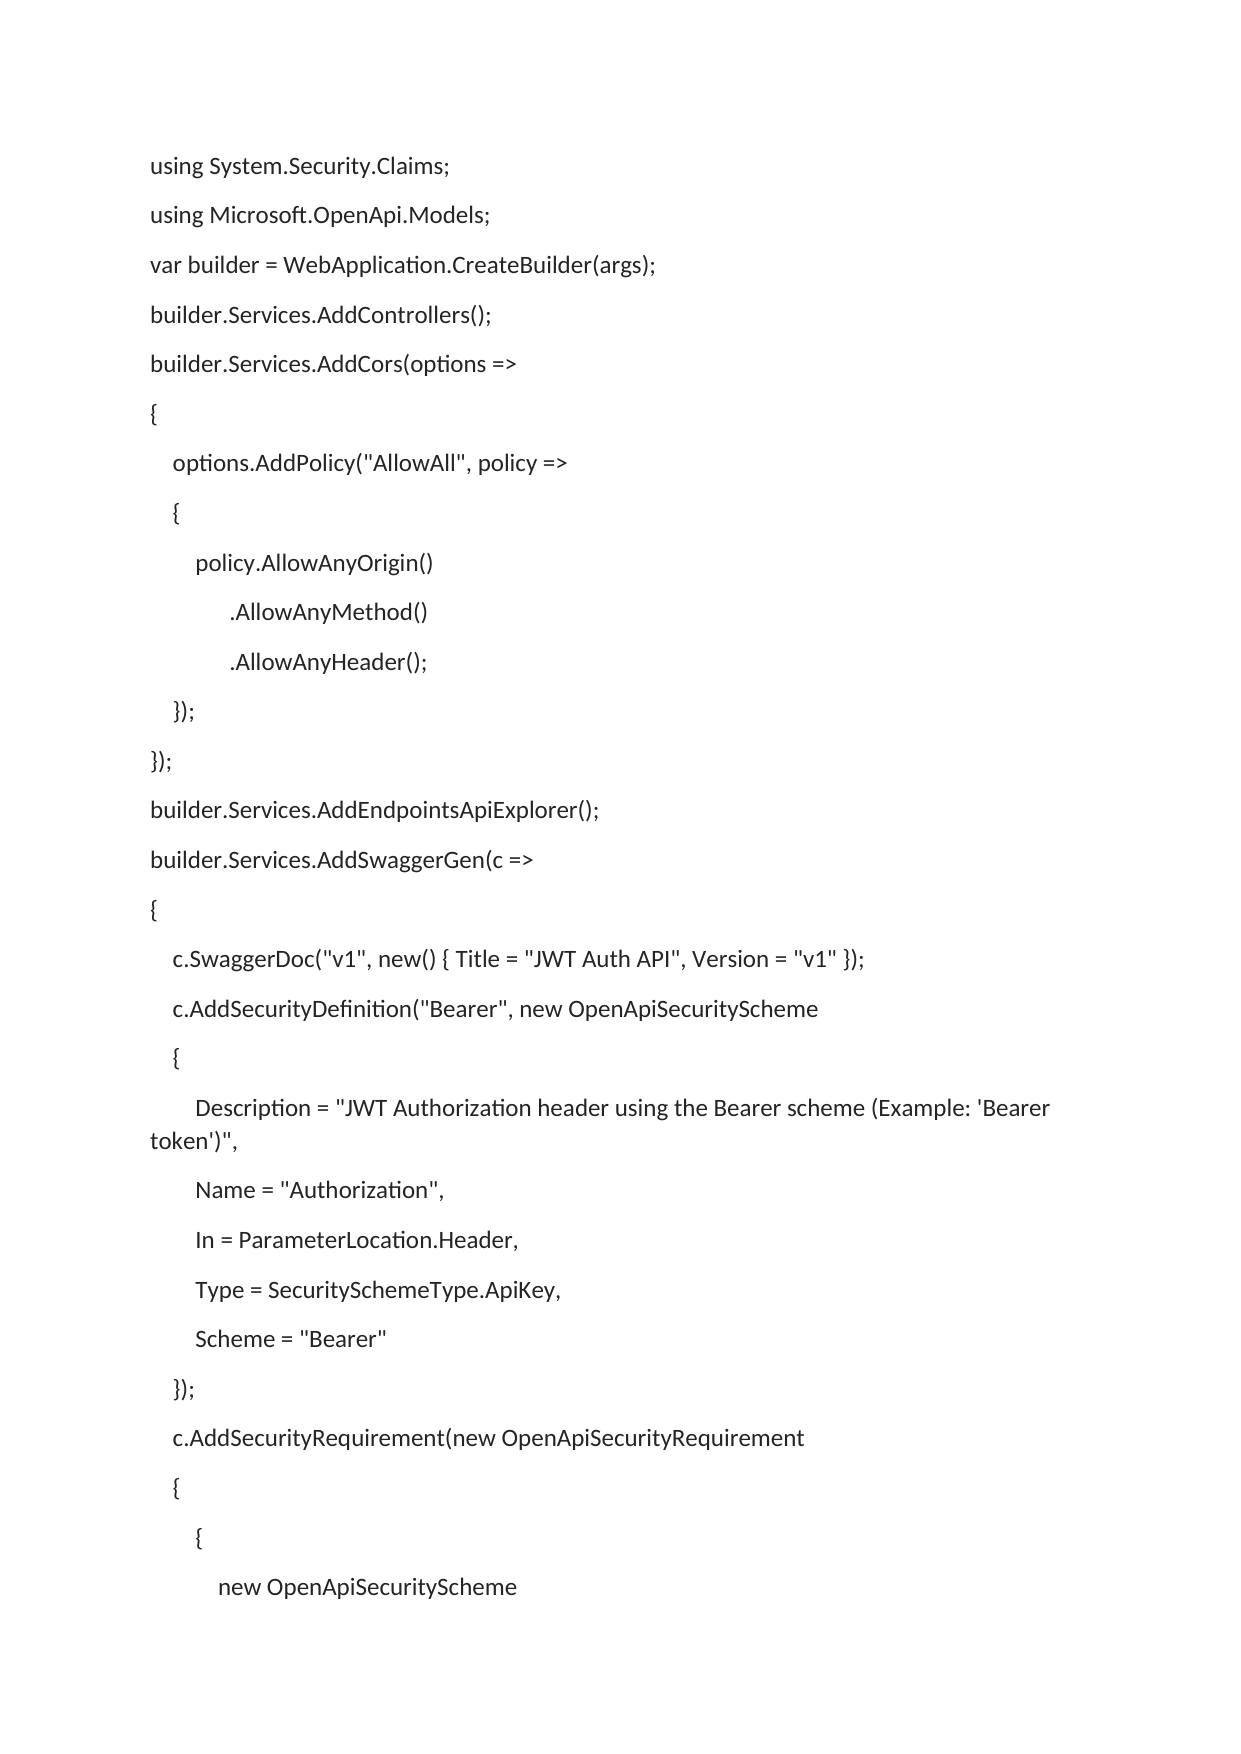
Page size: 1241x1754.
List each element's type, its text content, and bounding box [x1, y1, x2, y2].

text builder.Services.AddControllers(); [150, 299, 1090, 329]
text { [150, 1042, 1090, 1073]
text Scheme = "Bearer" [150, 1323, 1090, 1354]
text { [150, 894, 1090, 924]
text In = ParameterLocation.Header, [150, 1224, 1090, 1255]
text builder.Services.AddCors(options => [150, 348, 1090, 379]
text policy.AllowAnyOrigin() [150, 547, 1090, 577]
text .AllowAnyMethod() [150, 596, 1090, 627]
text { [150, 1472, 1090, 1503]
text c.SwaggerDoc("v1", new() { Title = "JWT Auth API", Version = "v1" }); [150, 943, 1090, 974]
text Name = "Authorization", [150, 1174, 1090, 1205]
text builder.Services.AddSwaggerGen(c => [150, 844, 1090, 875]
text }); [150, 745, 1090, 776]
text .AllowAnyHeader(); [150, 646, 1090, 676]
text using Microsoft.OpenApi.Models; [150, 199, 1090, 230]
text options.AddPolicy("AllowAll", policy => [150, 447, 1090, 478]
text builder.Services.AddEndpointsApiExplorer(); [150, 794, 1090, 825]
text c.AddSecurityRequirement(new OpenApiSecurityRequirement [150, 1422, 1090, 1453]
text using System.Security.Claims; [150, 150, 1090, 181]
text }); [150, 695, 1090, 726]
text var builder = WebApplication.CreateBuilder(args); [150, 249, 1090, 280]
text new OpenApiSecurityScheme [150, 1571, 1090, 1602]
text { [150, 1522, 1090, 1552]
text { [150, 398, 1090, 428]
text c.AddSecurityDefinition("Bearer", new OpenApiSecurityScheme [150, 993, 1090, 1023]
text Type = SecuritySchemeType.ApiKey, [150, 1274, 1090, 1304]
text { [150, 497, 1090, 528]
text Description = "JWT Authorization header using the Bearer scheme (Example: 'Bearer token')", [150, 1092, 1090, 1156]
text }); [150, 1373, 1090, 1403]
